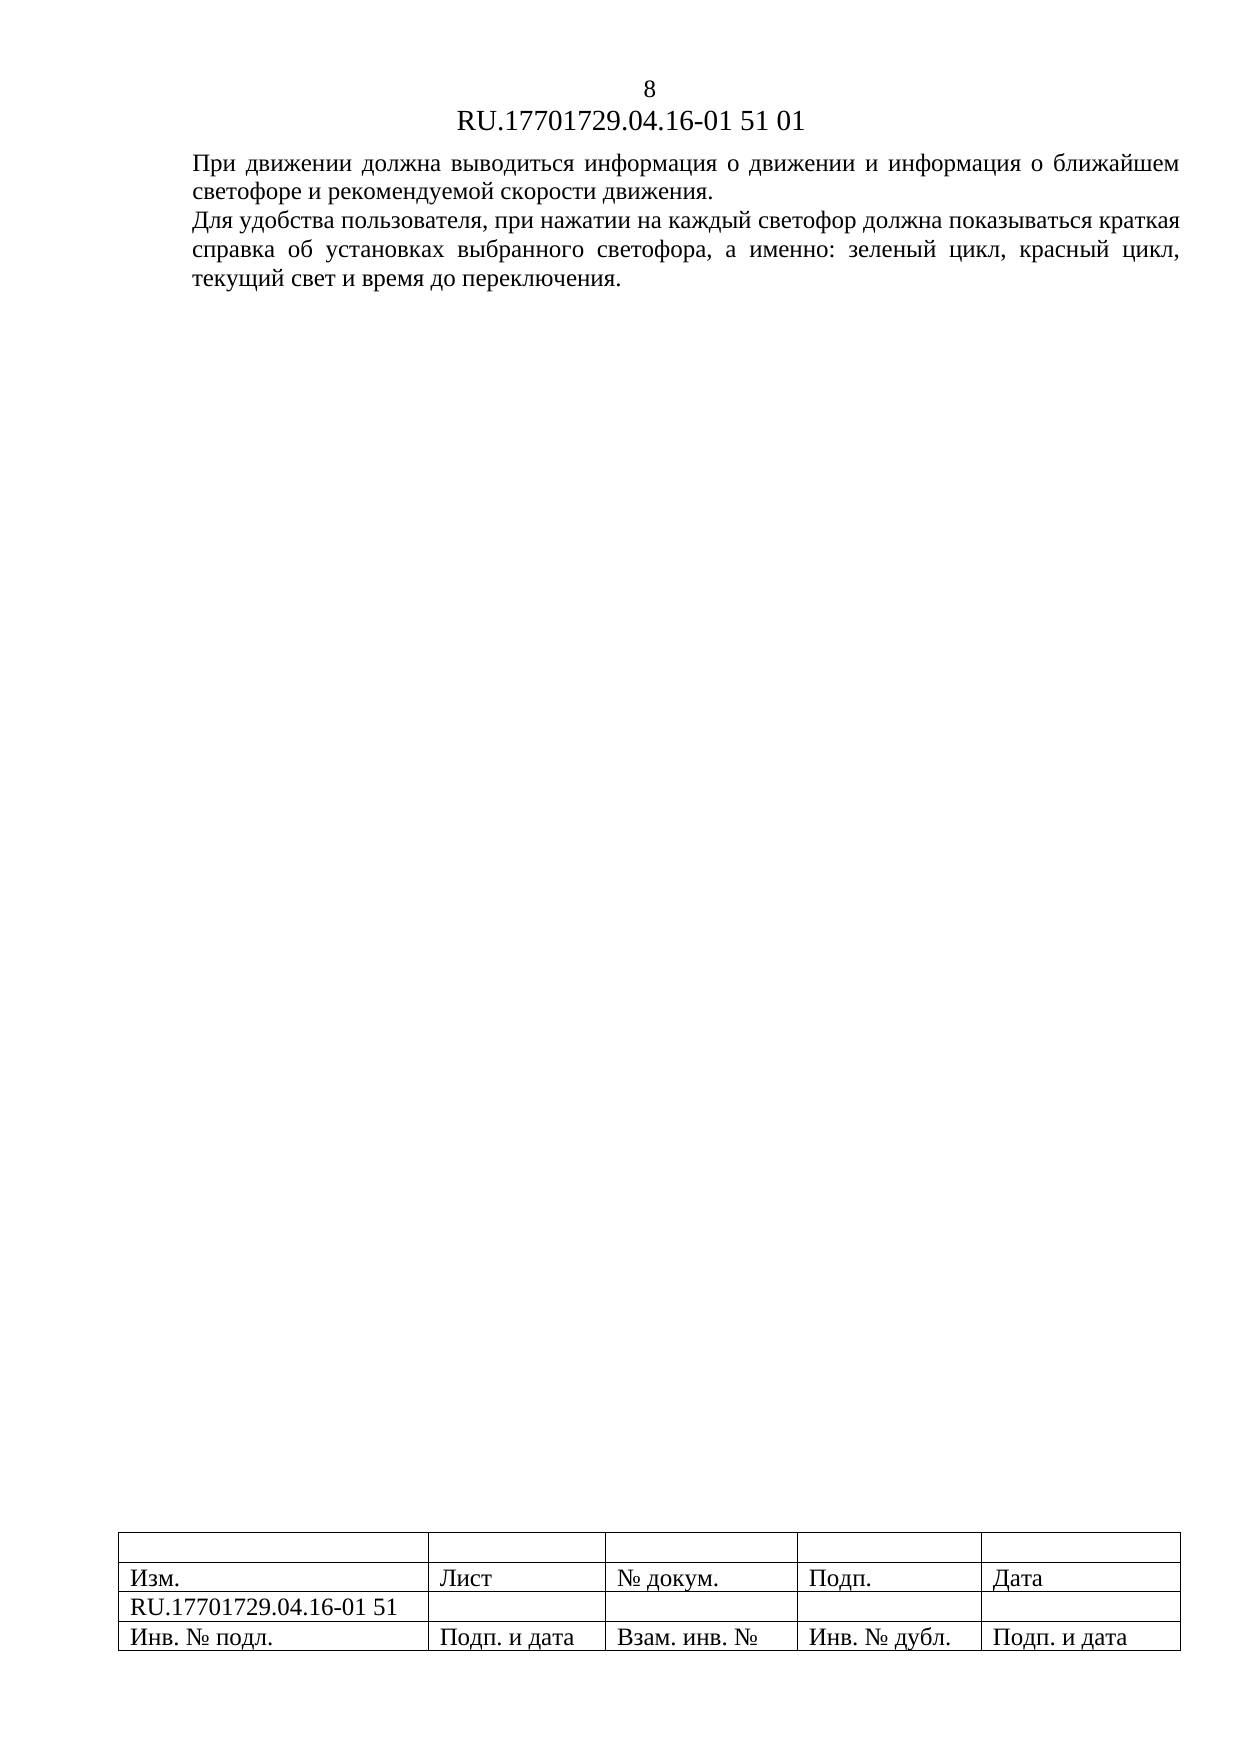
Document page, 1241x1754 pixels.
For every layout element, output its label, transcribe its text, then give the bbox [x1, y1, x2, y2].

text Для удобства пользователя, при нажатии на каждый светофор должна показываться краткая справка об установках выбранного светофора, а именно: зеленый цикл, красный цикл, текущий свет и время до переключения. [192, 205, 1181, 291]
text При движении должна выводиться информация о движении и информация о ближайшем светофоре и рекомендуемой скорости движения. [192, 148, 1181, 205]
